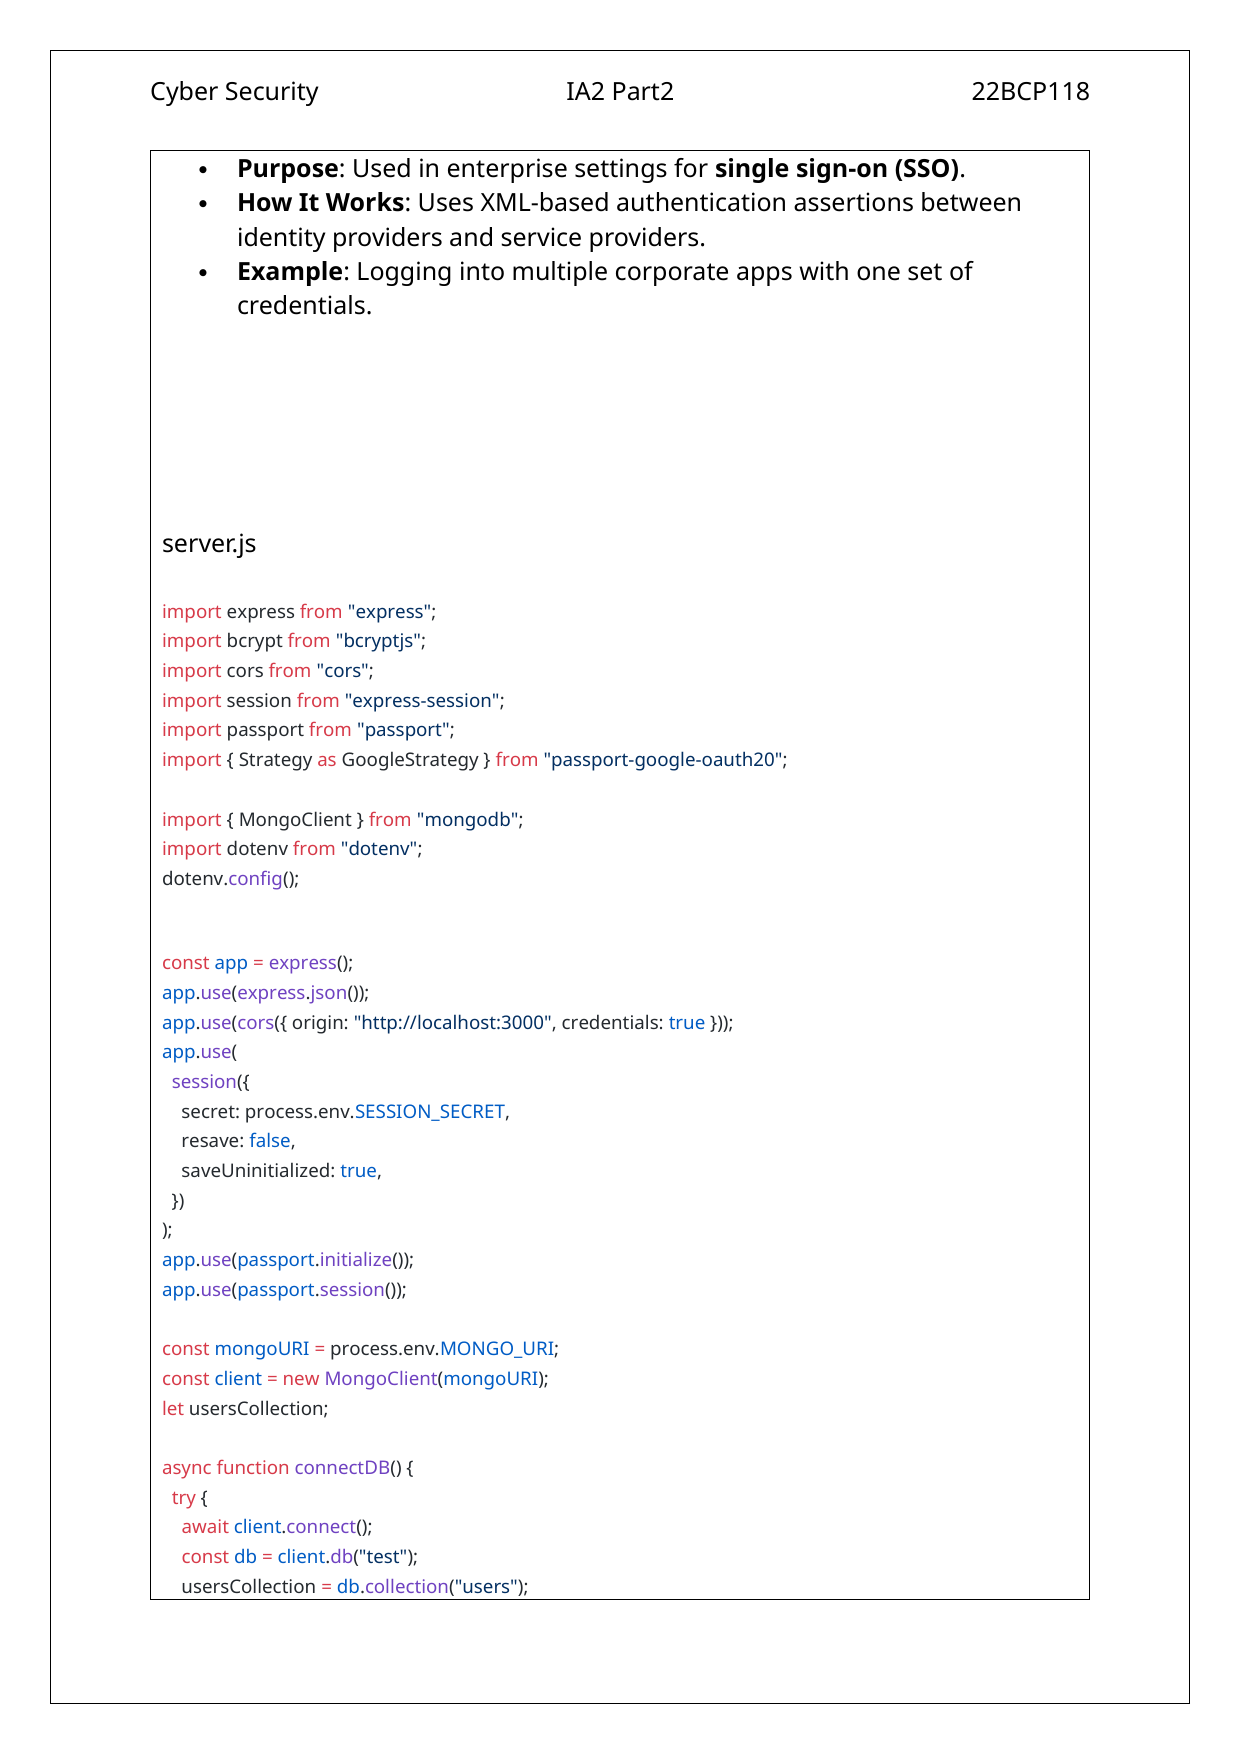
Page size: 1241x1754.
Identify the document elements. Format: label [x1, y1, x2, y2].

table_header [151, 151, 1089, 1598]
